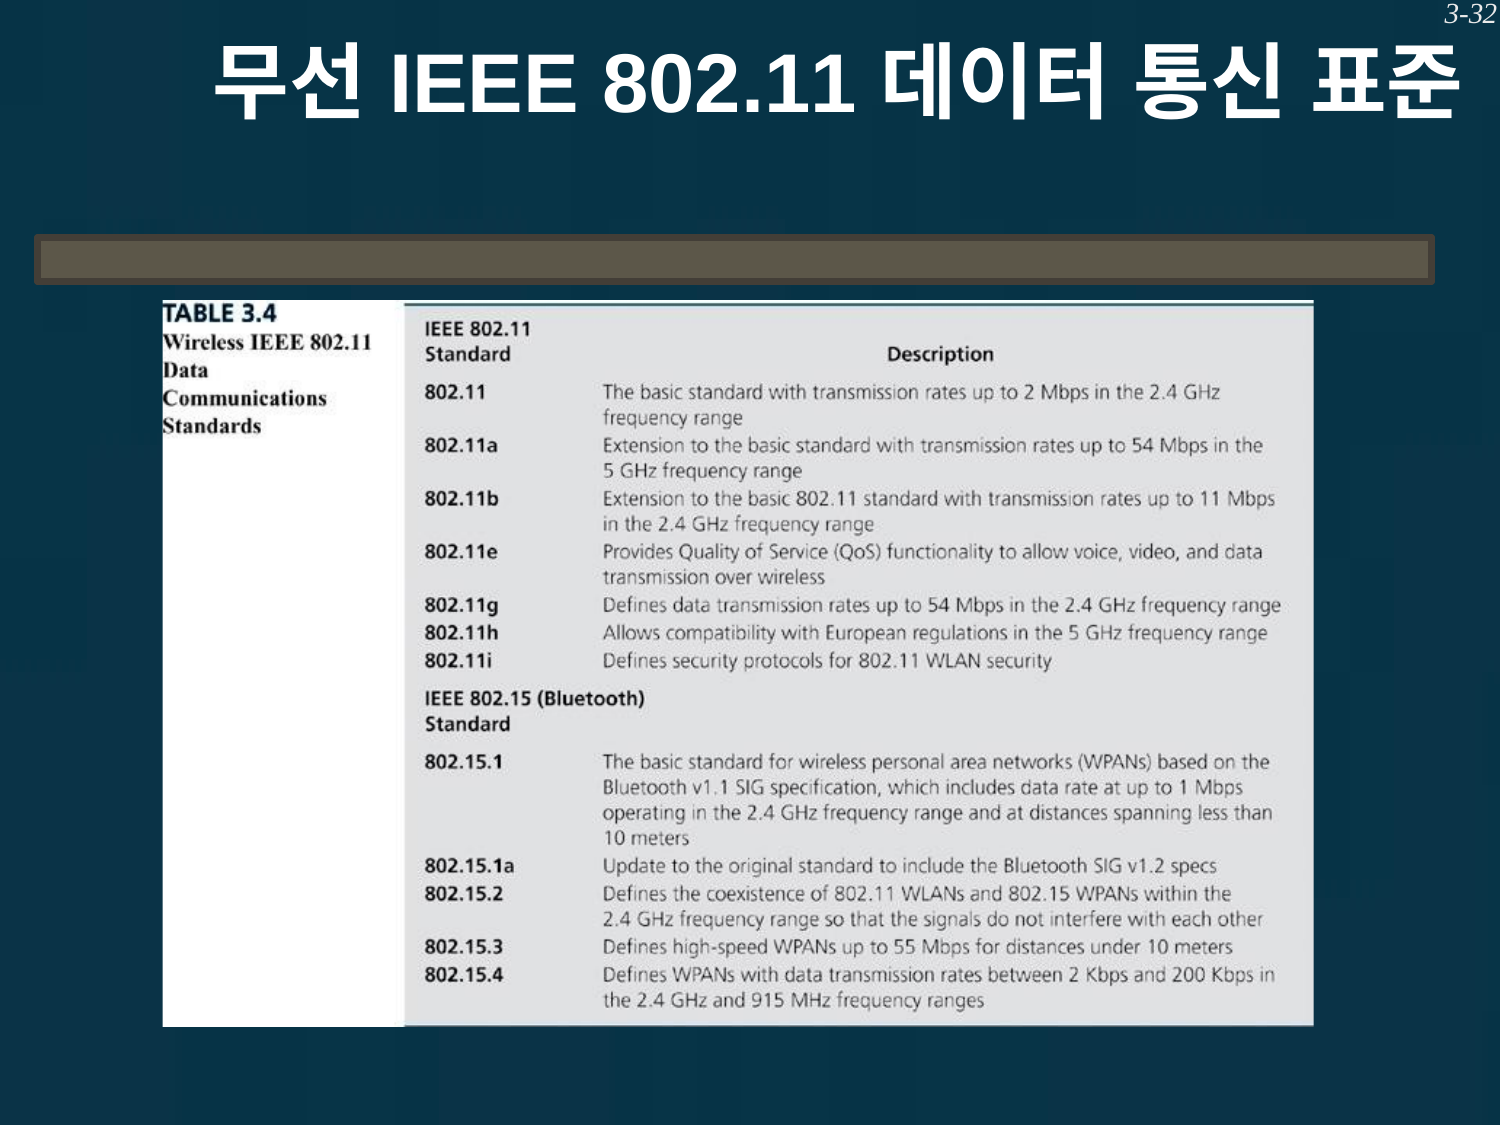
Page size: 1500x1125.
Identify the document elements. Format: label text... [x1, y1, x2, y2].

picture [0, 0, 1500, 1125]
text 3-32 [33, 0, 1498, 29]
subtitle 무선 IEEE 802.11 데이터 통신 표준 [178, 34, 1500, 130]
